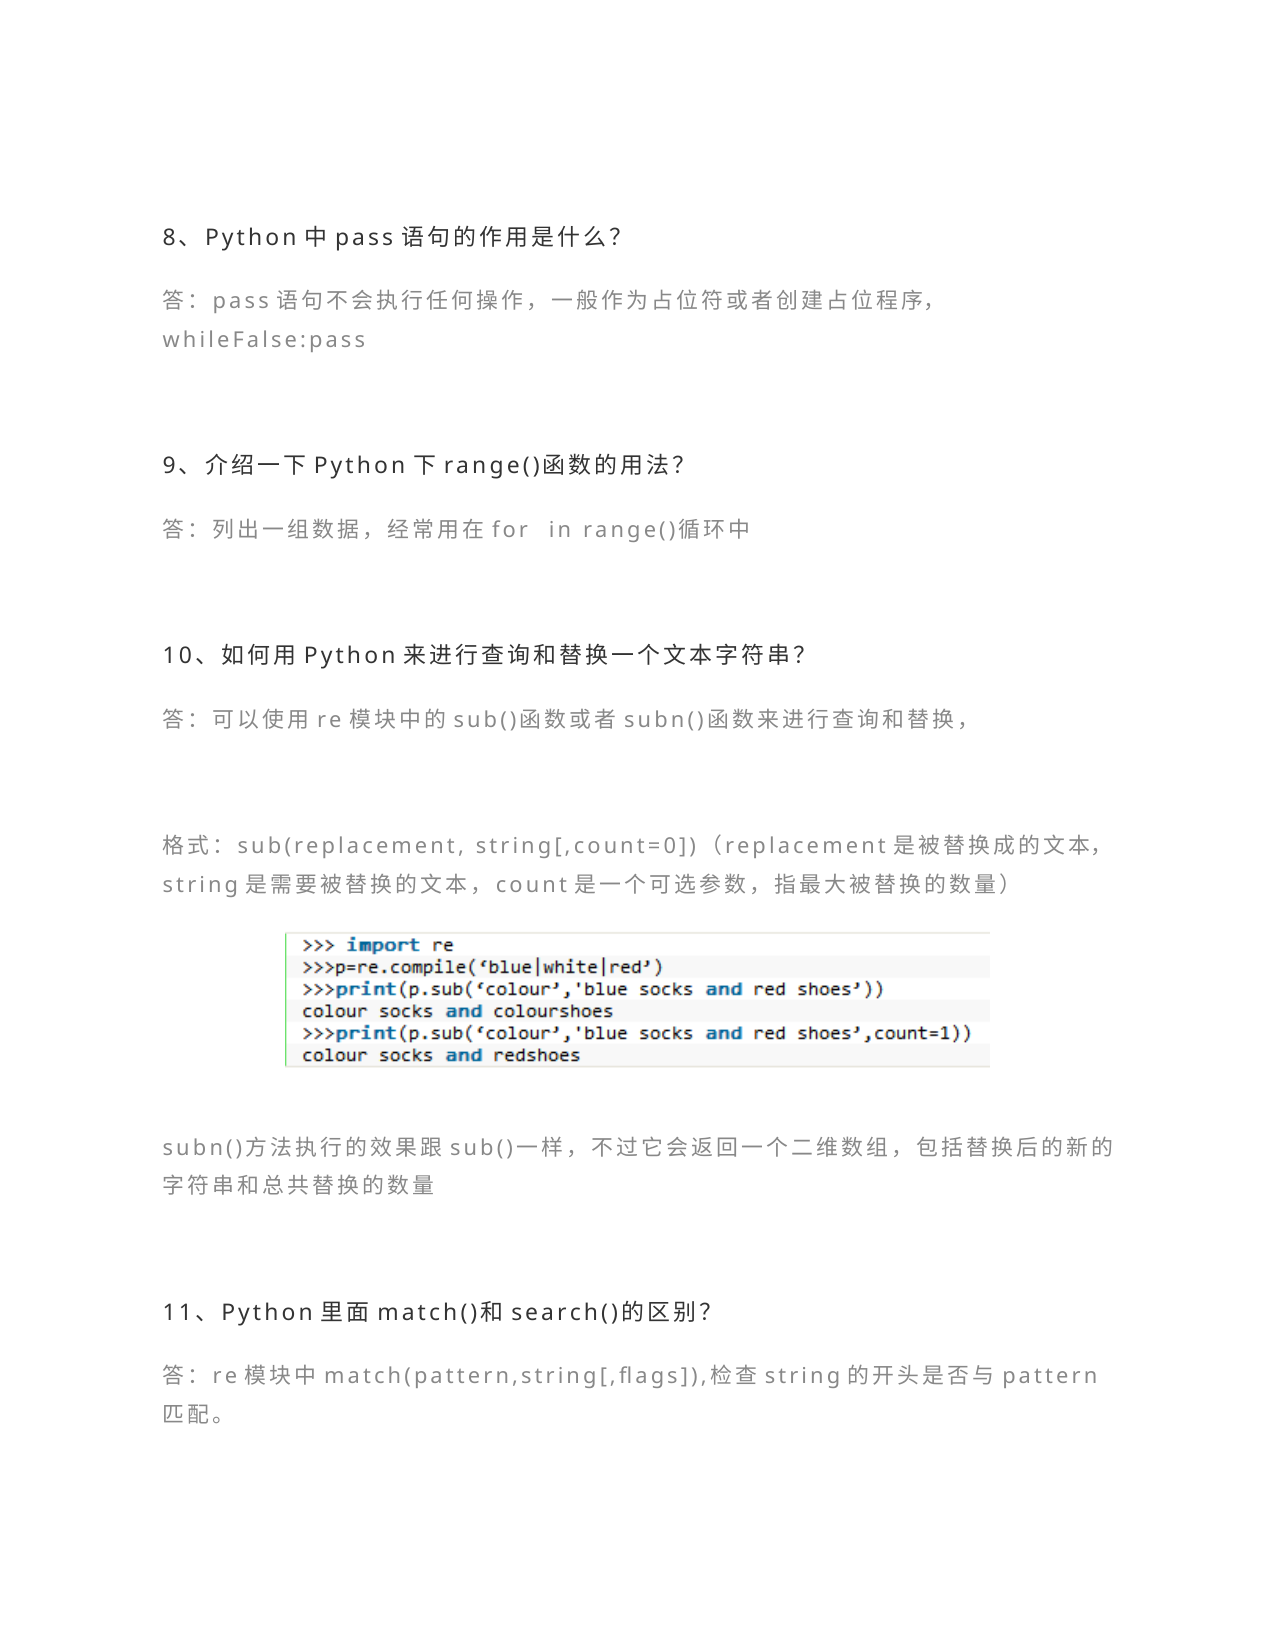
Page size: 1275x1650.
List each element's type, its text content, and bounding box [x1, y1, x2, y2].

text subn()方法执行的效果跟sub()一样，不过它会返回一个二维数组，包括替换后的新的字符串和总共替换的数量 [162, 1123, 1125, 1200]
text 10、如何用Python来进行查询和替换一个文本字符串？ [162, 632, 1125, 670]
text 答：pass语句不会执行任何操作，一般作为占位符或者创建占位程序，whileFalse:pass [162, 277, 1125, 353]
text 答：列出一组数据，经常用在for in range()循环中 [162, 505, 1125, 543]
text 11、Python里面match()和search()的区别？ [162, 1288, 1125, 1327]
text 格式：sub(replacement, string[,count=0])（replacement是被替换成的文本，string是需要被替换的文本，count是一个可选参数，指最大被替换的数量） [162, 822, 1125, 898]
text 答：可以使用re模块中的sub()函数或者subn()函数来进行查询和替换， [162, 695, 1125, 733]
text 答：re模块中match(pattern,string[,flags]),检查string的开头是否与pattern匹配。 [162, 1352, 1125, 1428]
text 9、介绍一下Python下range()函数的用法？ [162, 442, 1125, 480]
text 8、Python中pass语句的作用是什么？ [162, 213, 1125, 252]
picture [285, 923, 990, 1074]
